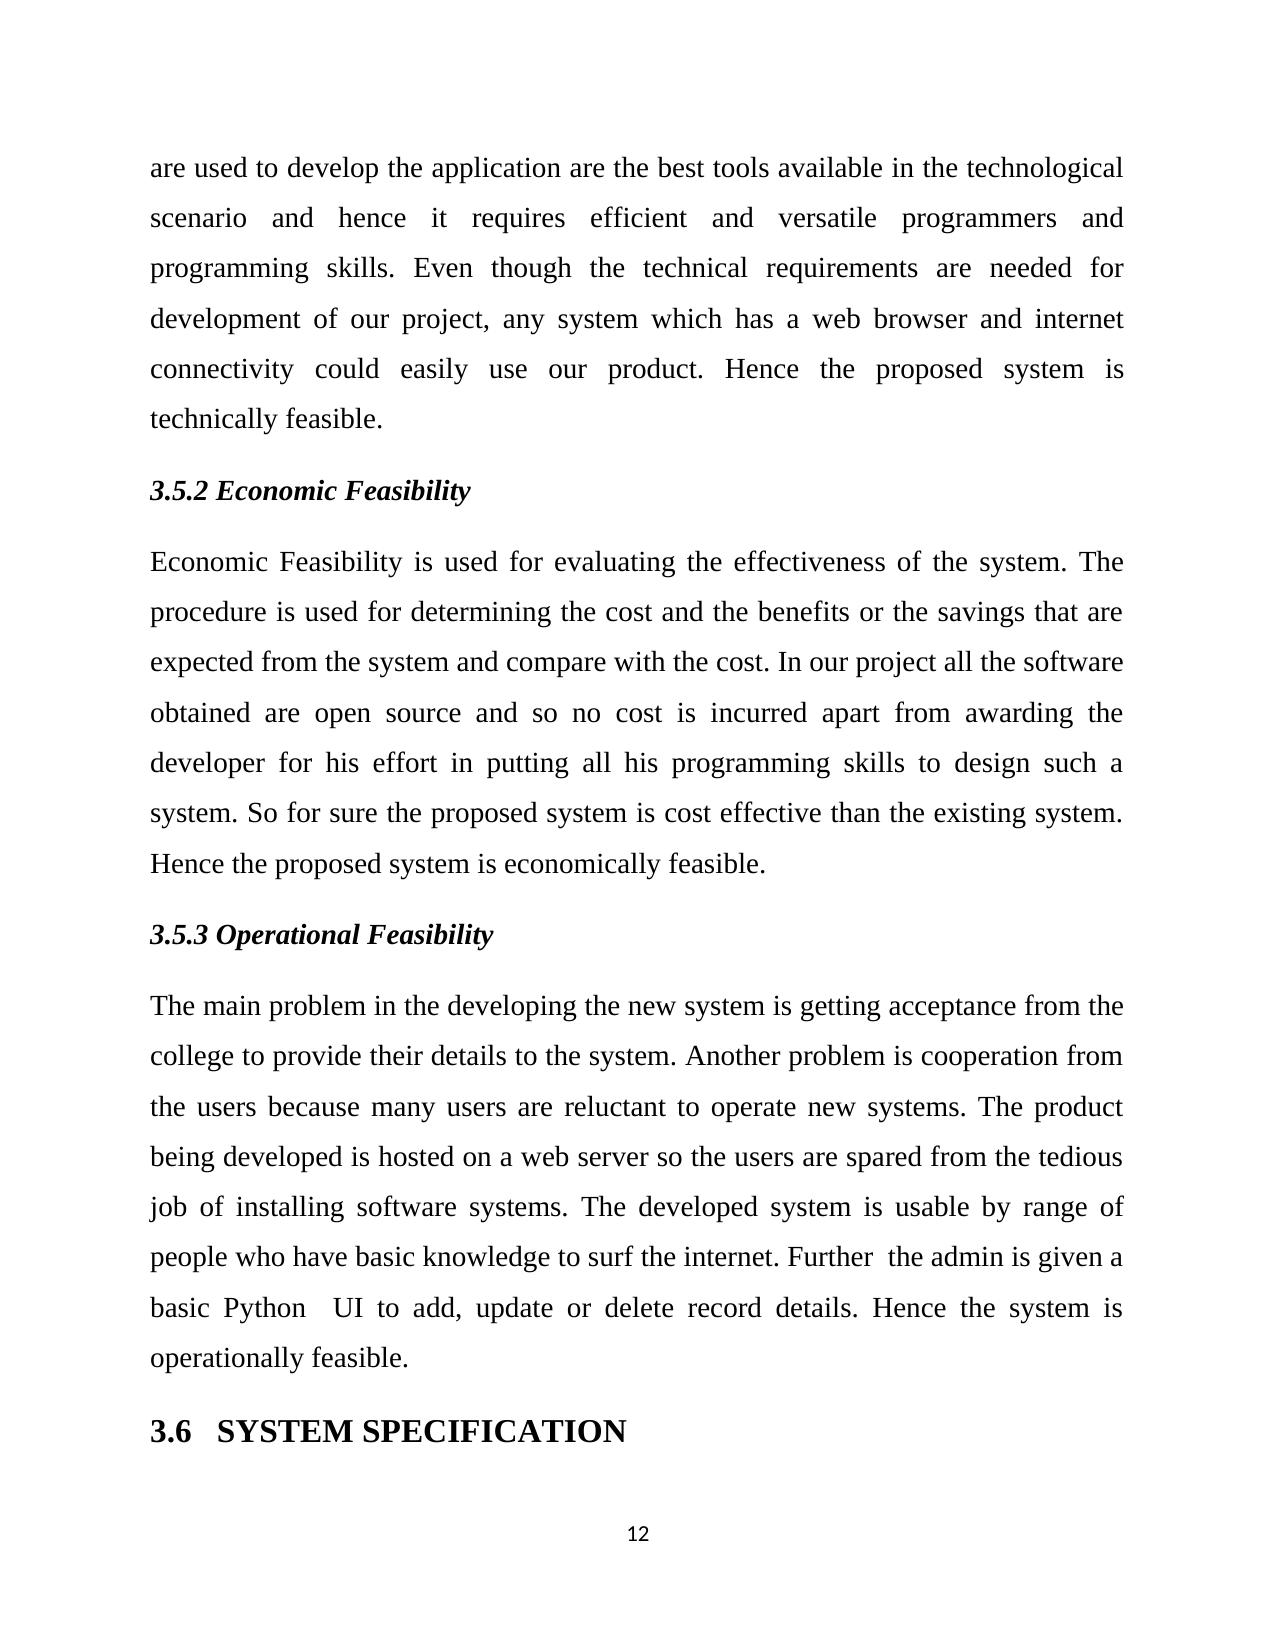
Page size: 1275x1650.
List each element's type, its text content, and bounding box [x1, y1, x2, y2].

text 3.5.2 Economic Feasibility [150, 473, 1125, 506]
text The main problem in the developing the new system is getting acceptance from the college to provide their details to the system. Another problem is cooperation from the users because many users are reluctant to operate new systems. The product being developed is hosted on a web server so the users are spared from the tedious job of installing software systems. The developed system is usable by range of people who have basic knowledge to surf the internet. Further the admin is given a basic Python UI to add, update or delete record details. Hence the system is operationally feasible. [150, 988, 1125, 1374]
text Economic Feasibility is used for evaluating the effectiveness of the system. The procedure is used for determining the cost and the benefits or the savings that are expected from the system and compare with the cost. In our project all the software obtained are open source and so no cost is incurred apart from awarding the developer for his effort in putting all his programming skills to design such a system. So for sure the proposed system is cost effective than the existing system. Hence the proposed system is economically feasible. [150, 544, 1125, 879]
text 3.6 SYSTEM SPECIFICATION [150, 1411, 1125, 1450]
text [150, 150, 1125, 435]
text 3.5.3 Operational Feasibility [150, 917, 1125, 950]
